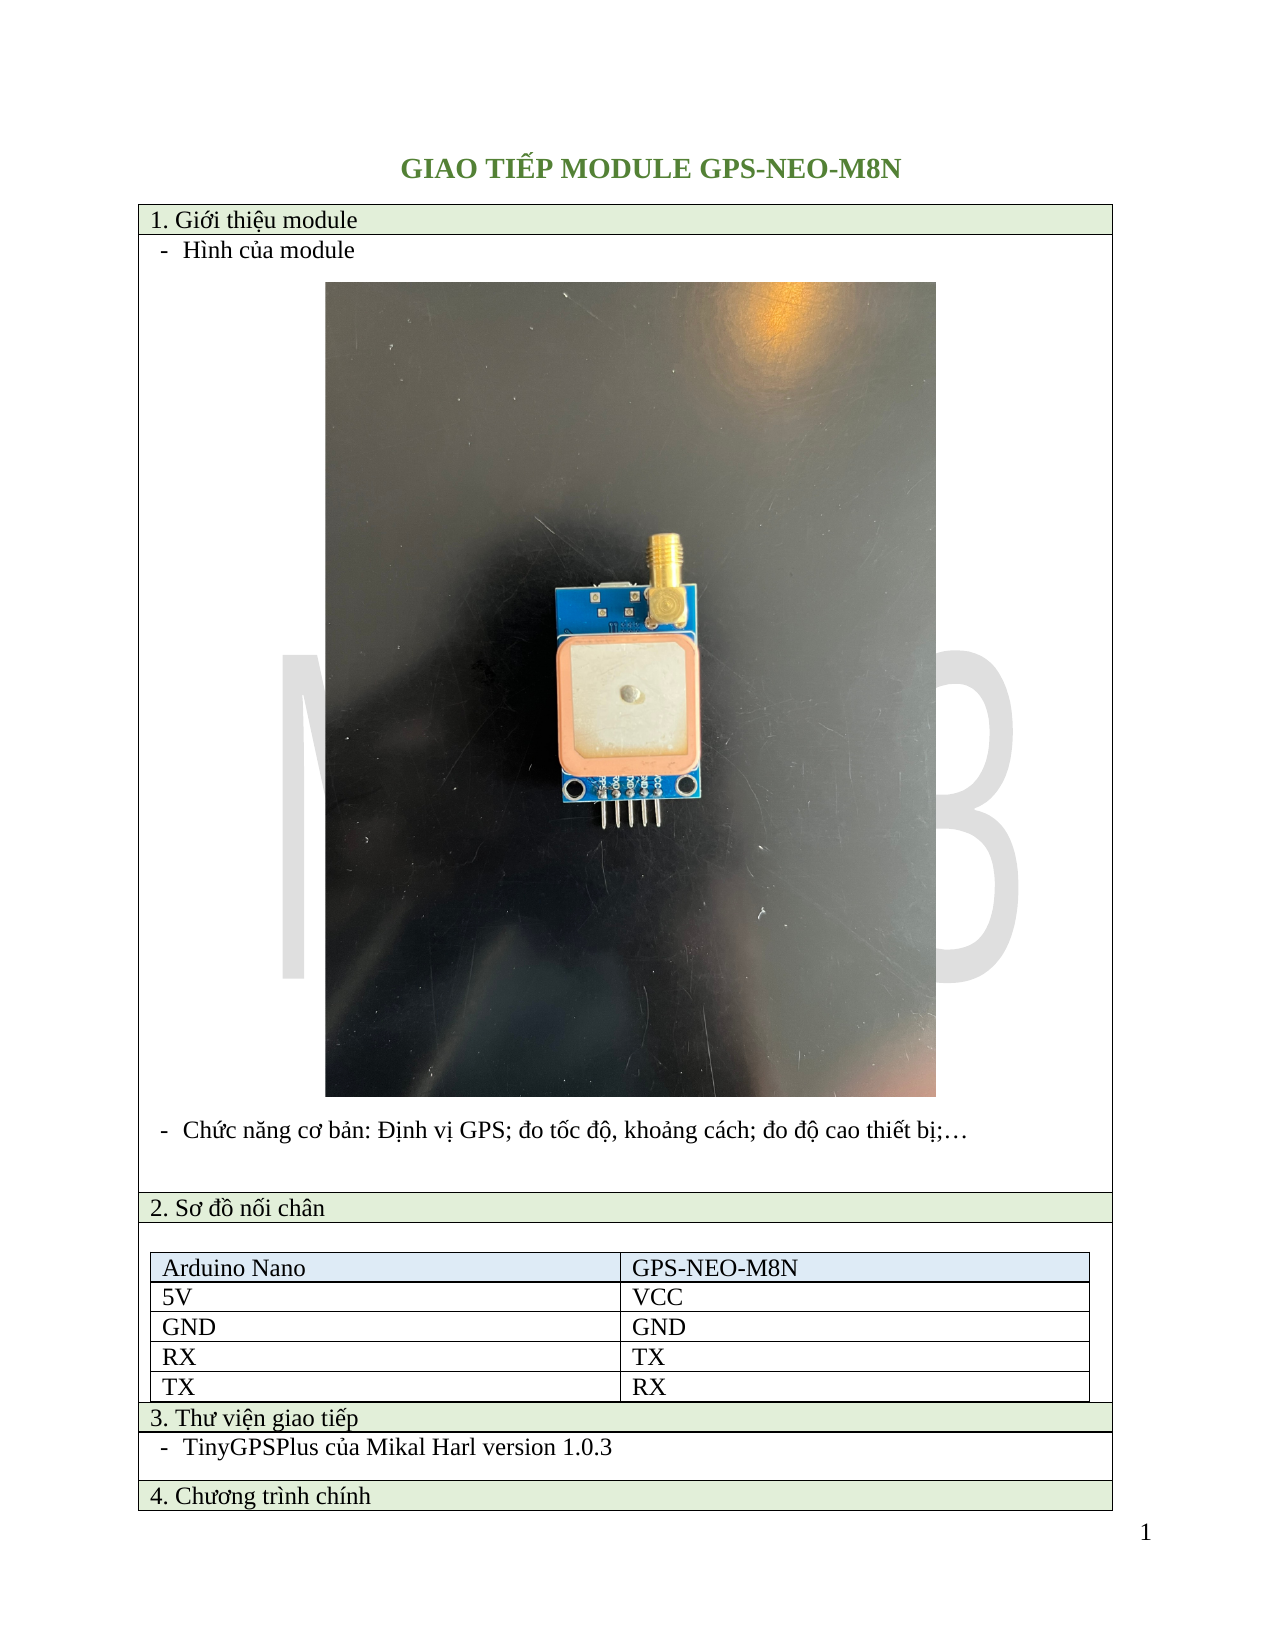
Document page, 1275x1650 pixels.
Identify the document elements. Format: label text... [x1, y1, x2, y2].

picture [325, 282, 936, 1097]
table_cell TinyGPSPlus của Mikal Harl version 1.0.3 [139, 1433, 1112, 1480]
table_cell 3. Thư viện giao tiếp [139, 1403, 1112, 1431]
table_cell [139, 1223, 1112, 1402]
table_cell 2. Sơ đồ nối chân [139, 1193, 1112, 1222]
table_cell 4. Chương trình chính [139, 1481, 1112, 1510]
text GIAO TIẾP MODULE GPS-NEO-M8N [150, 151, 1152, 185]
table_header 1. Giới thiệu module [139, 205, 1112, 234]
table_cell Hình của module Chức năng cơ bản: Định vị GPS; đo tốc độ, khoảng cách; đo độ cao thiết bị;… [139, 235, 1112, 1192]
